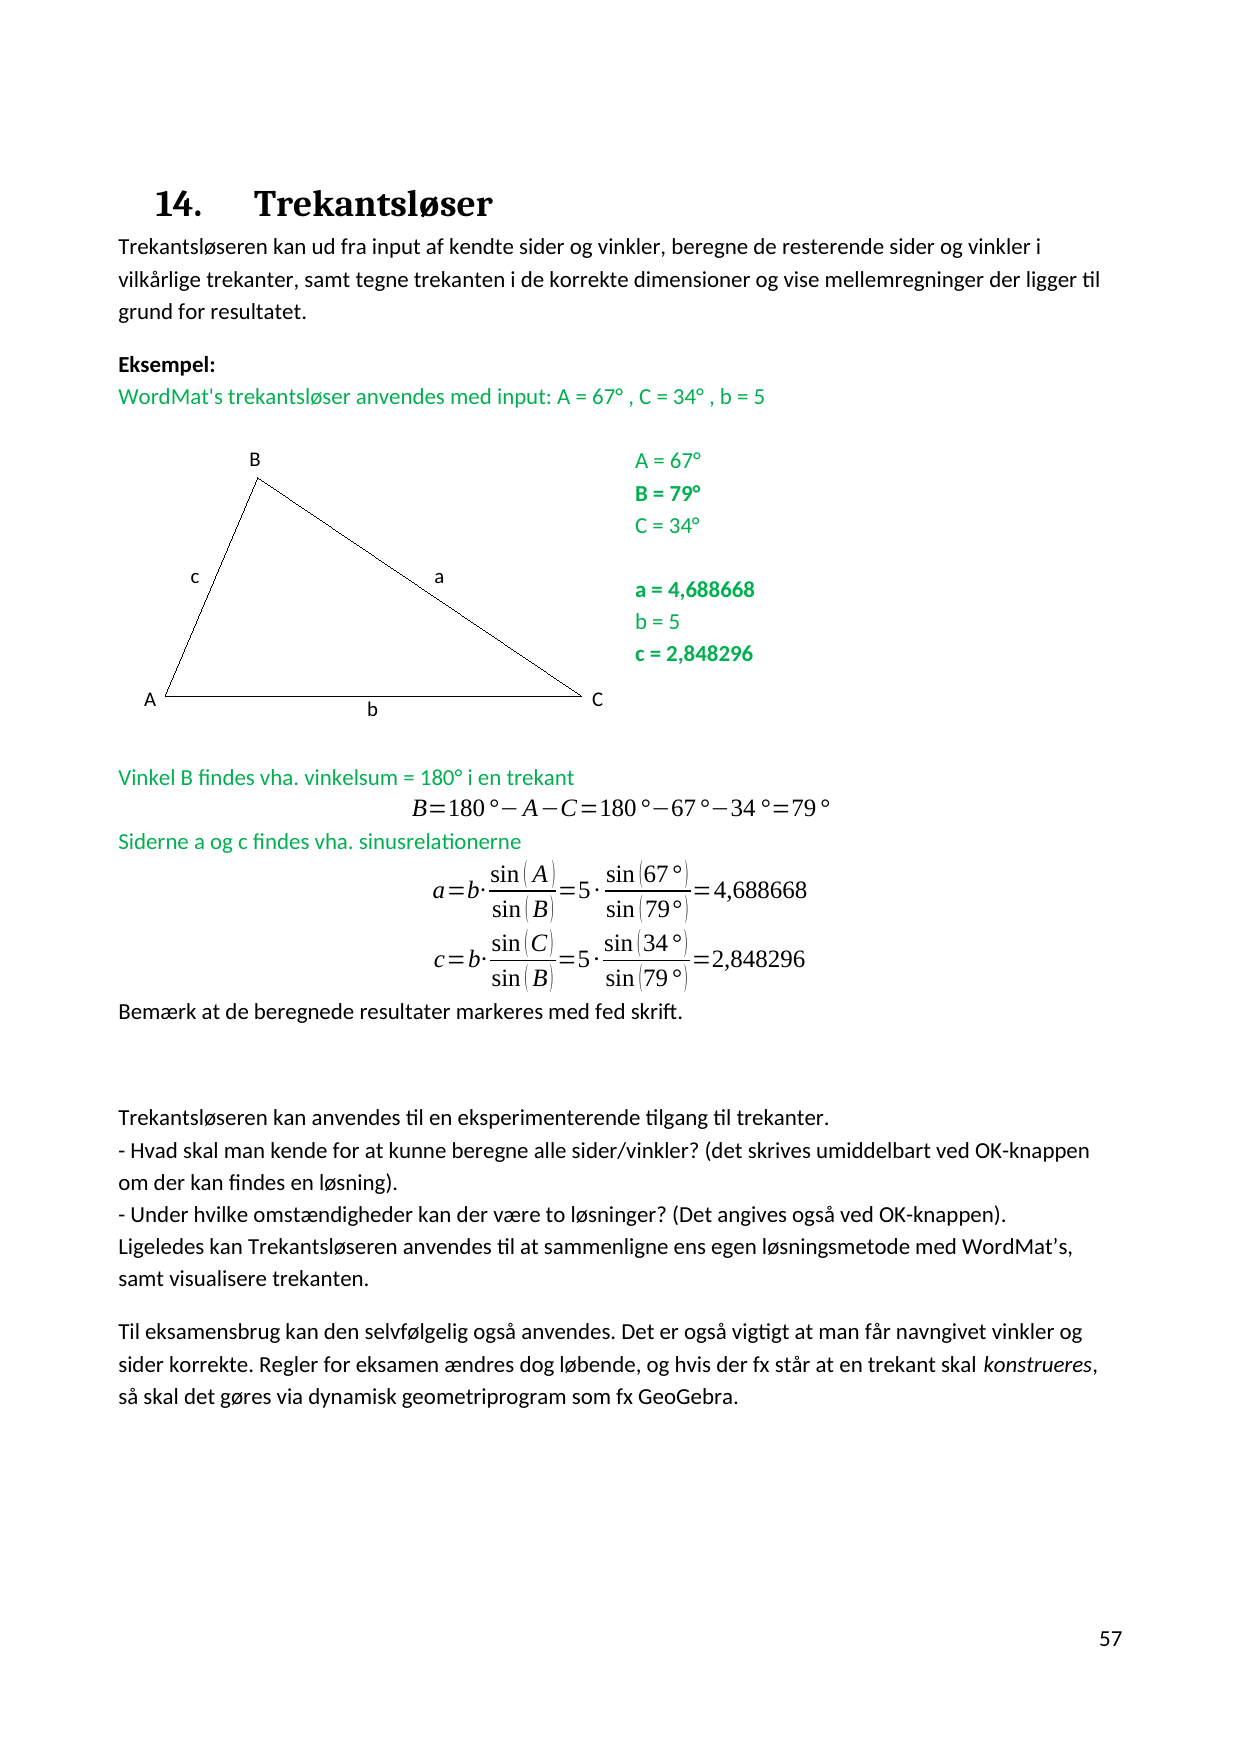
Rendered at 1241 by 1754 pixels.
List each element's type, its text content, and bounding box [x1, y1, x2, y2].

text Trekantsløseren kan anvendes til en eksperimenterende tilgang til trekanter. - Hvad skal man kende for at kunne beregne alle sider/vinkler? (det skrives umiddelbart ved OK-knappen om der kan findes en løsning). - Under hvilke omstændigheder kan der være to løsninger? (Det angives også ved OK-knappen). Ligeledes kan Trekantsløseren anvendes til at sammenligne ens egen løsningsmetode med WordMat’s, samt visualisere trekanten. [118, 1103, 1122, 1292]
text Trekantsløseren kan ud fra input af kendte sider og vinkler, beregne de resterende sider og vinkler i vilkårlige trekanter, samt tegne trekanten i de korrekte dimensioner og vise mellemregninger der ligger til grund for resultatet. [118, 232, 1122, 325]
table_header A = 67° B = 79° C = 34° a = 4,688668 b = 5 c = 2,848296 [628, 446, 1137, 763]
text Bemærk at de beregnede resultater markeres med fed skrift. [118, 997, 1122, 1026]
text Siderne a og c findes vha. sinusrelationerne [118, 827, 1122, 855]
subtitle Trekantsløser [156, 183, 1122, 226]
text WordMat's trekantsløser anvendes med input: A = 67° , C = 34° , b = 5 [118, 382, 1122, 410]
table_header [118, 446, 627, 763]
text Vinkel B findes vha. vinkelsum = 180° i en trekant [118, 763, 1122, 791]
text Eksempel: [118, 350, 1122, 378]
text Til eksamensbrug kan den selvfølgelig også anvendes. Det er også vigtigt at man får navngivet vinkler og sider korrekte. Regler for eksamen ændres dog løbende, og hvis der fx står at en trekant skal konstrueres, så skal det gøres via dynamisk geometriprogram som fx GeoGebra. [118, 1317, 1122, 1410]
